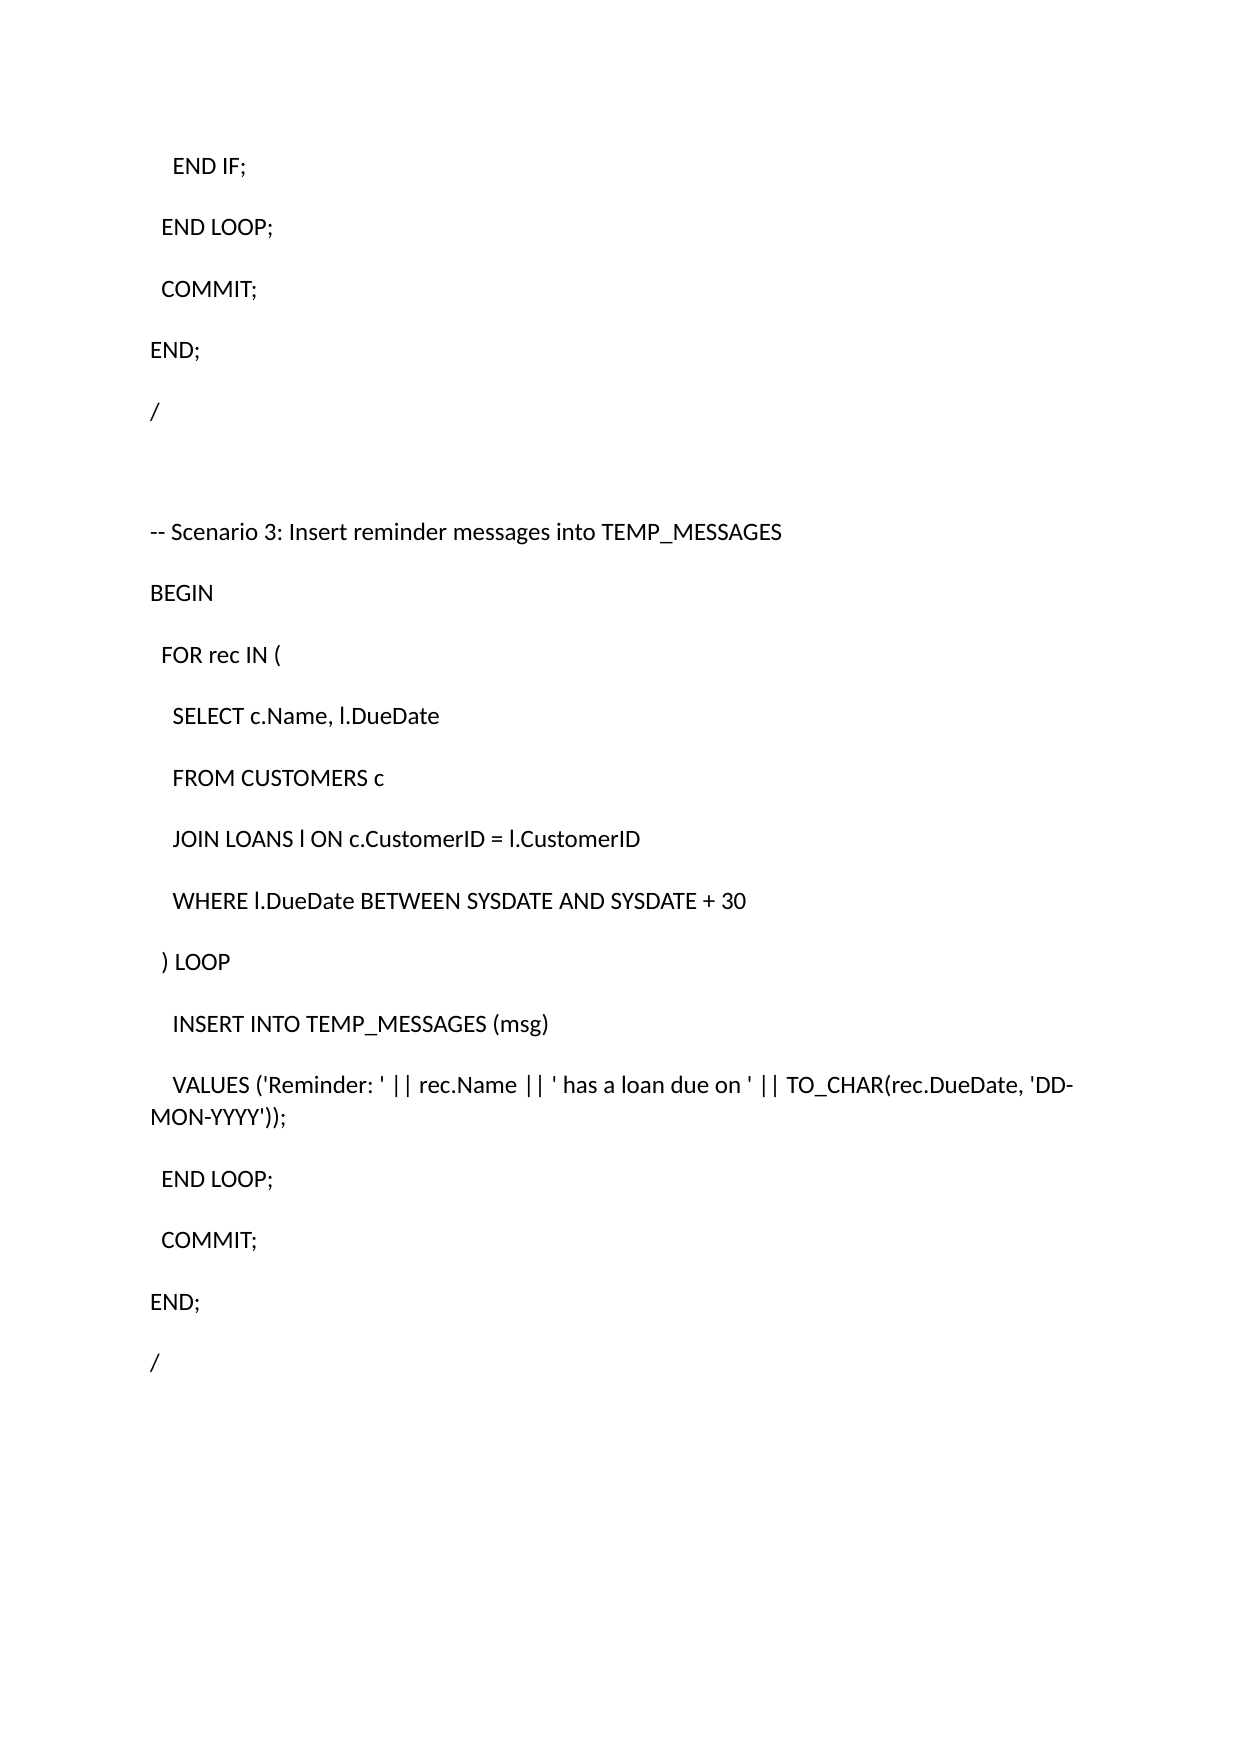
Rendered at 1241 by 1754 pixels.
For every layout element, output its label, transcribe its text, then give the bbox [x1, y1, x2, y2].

text / [150, 1347, 1090, 1378]
text JOIN LOANS l ON c.CustomerID = l.CustomerID [150, 823, 1090, 854]
text ) LOOP [150, 946, 1090, 977]
text END; [150, 334, 1090, 365]
text FROM CUSTOMERS c [150, 762, 1090, 792]
text SELECT c.Name, l.DueDate [150, 701, 1090, 731]
text / [150, 396, 1090, 426]
text BEGIN [150, 578, 1090, 608]
text COMMIT; [150, 1224, 1090, 1255]
text INSERT INTO TEMP_MESSAGES (msg) [150, 1008, 1090, 1038]
text END LOOP; [150, 211, 1090, 242]
text WHERE l.DueDate BETWEEN SYSDATE AND SYSDATE + 30 [150, 885, 1090, 915]
text END; [150, 1286, 1090, 1316]
text COMMIT; [150, 273, 1090, 303]
text -- Scenario 3: Insert reminder messages into TEMP_MESSAGES [150, 516, 1090, 547]
text END IF; [150, 150, 1090, 181]
text VALUES ('Reminder: ' || rec.Name || ' has a loan due on ' || TO_CHAR(rec.DueDate, 'DD-MON-YYYY')); [150, 1069, 1090, 1132]
text END LOOP; [150, 1163, 1090, 1193]
text FOR rec IN ( [150, 639, 1090, 669]
